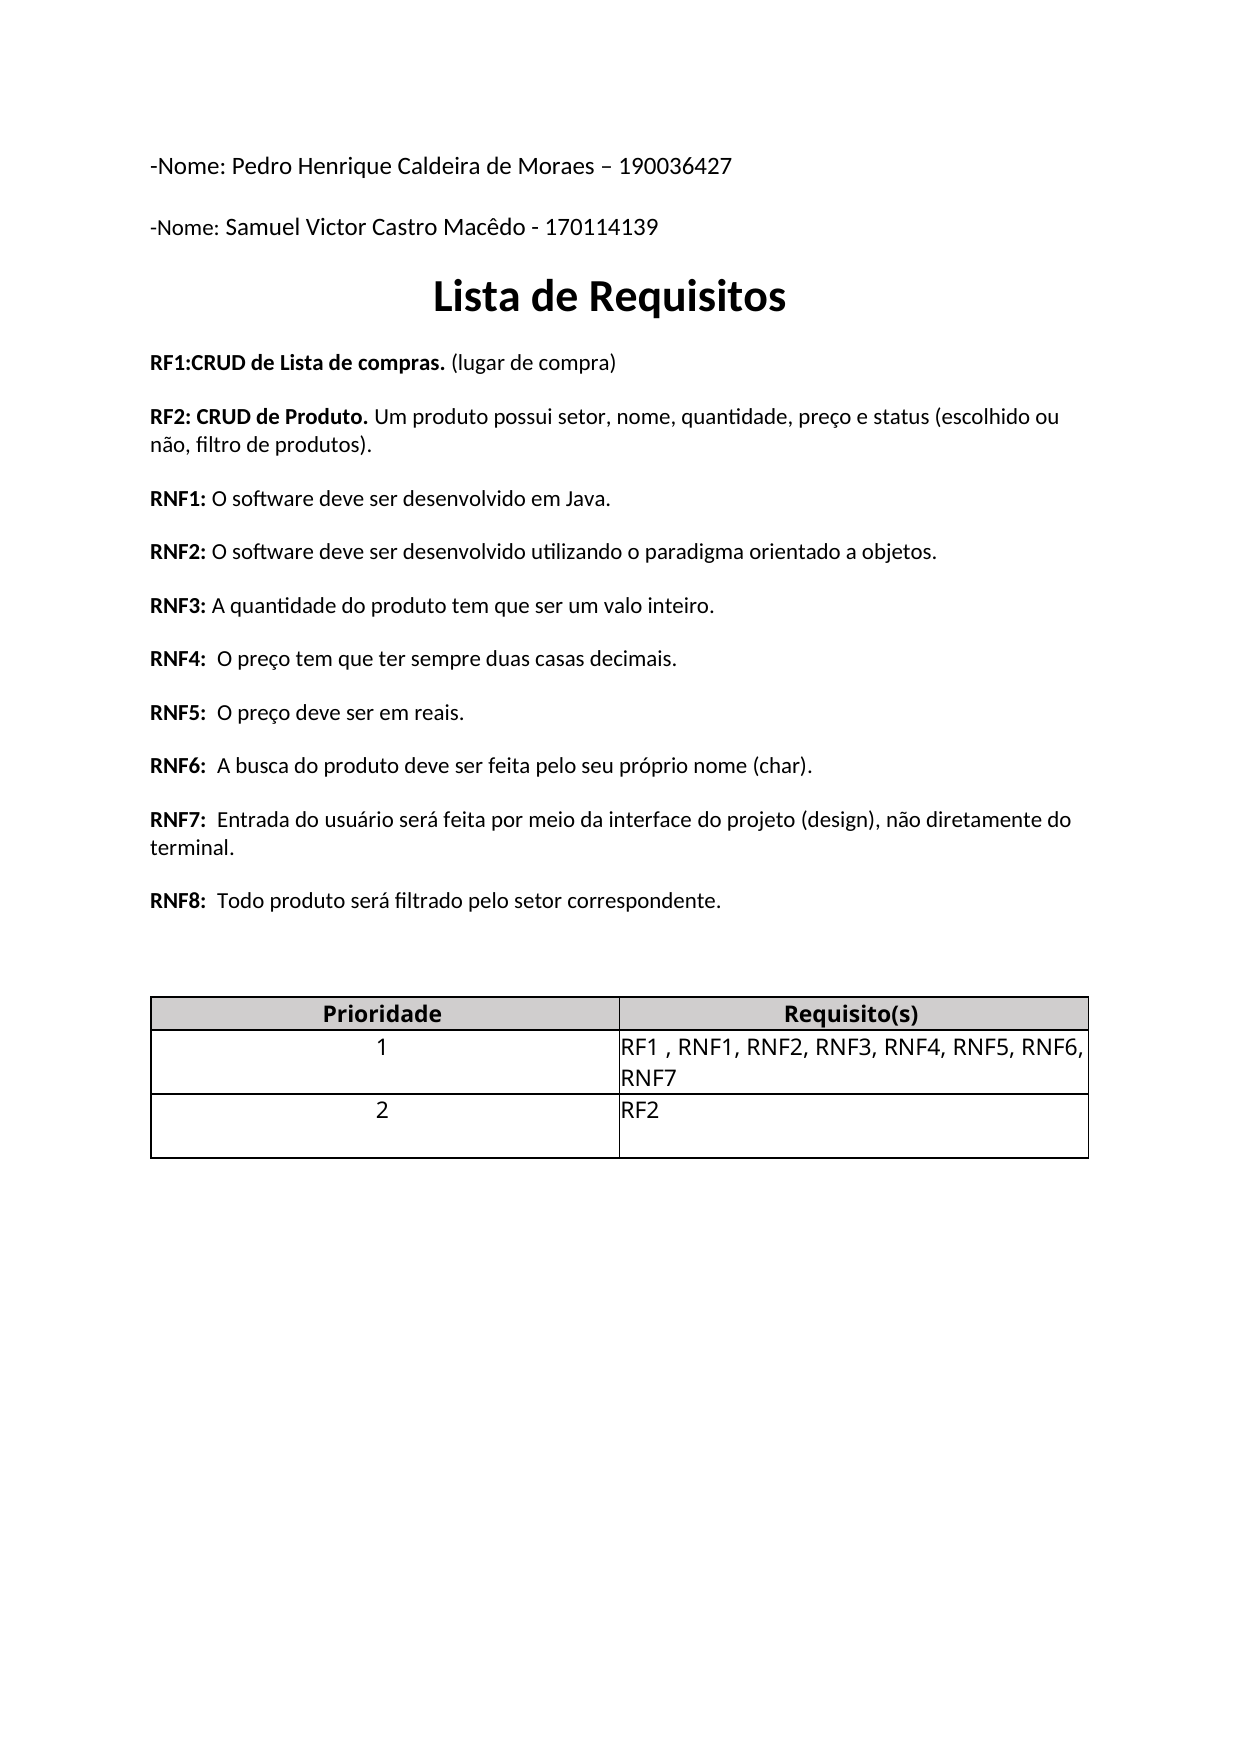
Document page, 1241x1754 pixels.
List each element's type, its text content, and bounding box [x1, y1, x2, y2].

text RNF4: O preço tem que ter sempre duas casas decimais. [150, 644, 1090, 672]
table_cell RF2 [620, 1095, 1088, 1157]
text RNF7: Entrada do usuário será feita por meio da interface do projeto (design), não diretamente do terminal. [150, 805, 1090, 861]
text Lista de Requisitos [150, 267, 1090, 323]
text RNF1: O software deve ser desenvolvido em Java. [150, 484, 1090, 512]
text RF1:CRUD de Lista de compras. (lugar de compra) [150, 348, 1090, 377]
table_header Prioridade [152, 998, 619, 1029]
text RNF6: A busca do produto deve ser feita pelo seu próprio nome (char). [150, 751, 1090, 779]
text RNF5: O preço deve ser em reais. [150, 698, 1090, 726]
text RF2: CRUD de Produto. Um produto possui setor, nome, quantidade, preço e status (escolhido ou não, filtro de produtos). [150, 402, 1090, 458]
text RNF8: Todo produto será filtrado pelo setor correspondente. [150, 886, 1090, 914]
table_header Requisito(s) [620, 998, 1088, 1029]
text -Nome: Pedro Henrique Caldeira de Moraes – 190036427 [150, 150, 1090, 181]
text RNF2: O software deve ser desenvolvido utilizando o paradigma orientado a objetos. [150, 537, 1090, 565]
text RNF3: A quantidade do produto tem que ser um valo inteiro. [150, 591, 1090, 619]
table_cell RF1 , RNF1, RNF2, RNF3, RNF4, RNF5, RNF6, RNF7 [620, 1031, 1088, 1093]
text -Nome: Samuel Victor Castro Macêdo - 170114139 [150, 211, 1090, 242]
table_cell 2 [152, 1095, 619, 1157]
table_cell 1 [152, 1031, 619, 1093]
